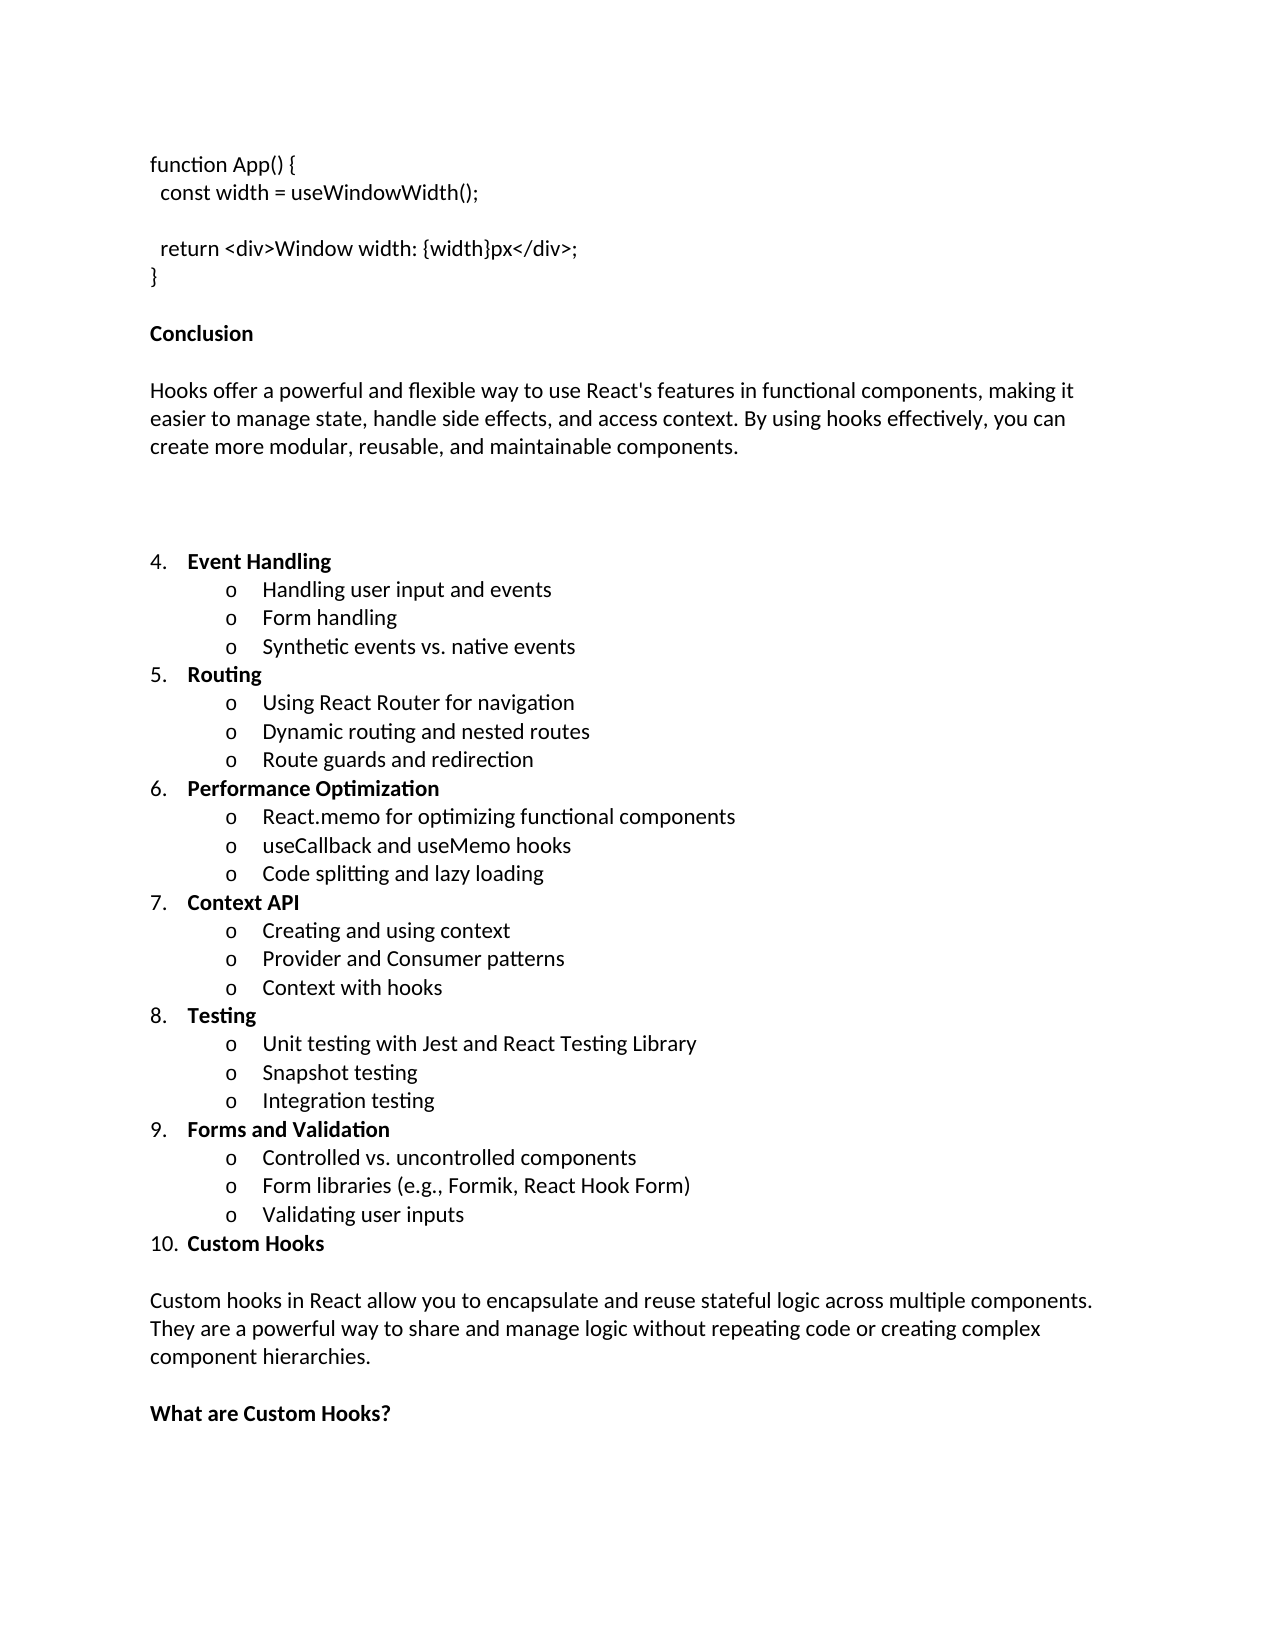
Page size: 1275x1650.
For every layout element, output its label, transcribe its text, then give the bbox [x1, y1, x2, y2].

list Context with hooks [225, 973, 1125, 1001]
list Unit testing with Jest and React Testing Library [225, 1029, 1125, 1058]
text Hooks offer a powerful and flexible way to use React's features in functional components, making it easier to manage state, handle side effects, and access context. By using hooks effectively, you can create more modular, reusable, and maintainable components. [150, 376, 1125, 461]
list Provider and Consumer patterns [225, 944, 1125, 973]
list Routing [150, 661, 1125, 688]
list Forms and Validation [150, 1115, 1125, 1143]
list Controlled vs. uncontrolled components [225, 1143, 1125, 1172]
list Validating user inputs [225, 1200, 1125, 1229]
list Custom Hooks [150, 1229, 1125, 1257]
list useCallback and useMemo hooks [225, 831, 1125, 859]
text } [150, 262, 1125, 290]
list Route guards and redirection [225, 746, 1125, 774]
text Conclusion [150, 319, 1125, 347]
text function App() { [150, 150, 1125, 178]
list Synthetic events vs. native events [225, 632, 1125, 661]
list Using React Router for navigation [225, 688, 1125, 717]
list Performance Optimization [150, 774, 1125, 802]
text return <div>Window width: {width}px</div>; [150, 234, 1125, 262]
list Dynamic routing and nested routes [225, 717, 1125, 746]
subtitle What are Custom Hooks? [150, 1399, 1125, 1427]
text Custom hooks in React allow you to encapsulate and reuse stateful logic across multiple components. They are a powerful way to share and manage logic without repeating code or creating complex component hierarchies. [150, 1286, 1125, 1370]
list Creating and using context [225, 916, 1125, 944]
list Code splitting and lazy loading [225, 859, 1125, 888]
list Snapshot testing [225, 1058, 1125, 1087]
list Handling user input and events [225, 575, 1125, 603]
text const width = useWindowWidth(); [150, 178, 1125, 206]
list React.memo for optimizing functional components [225, 802, 1125, 831]
list Integration testing [225, 1087, 1125, 1115]
list Form handling [225, 603, 1125, 632]
list Testing [150, 1001, 1125, 1029]
list Context API [150, 888, 1125, 916]
list Form libraries (e.g., Formik, React Hook Form) [225, 1172, 1125, 1200]
list Event Handling [150, 547, 1125, 575]
